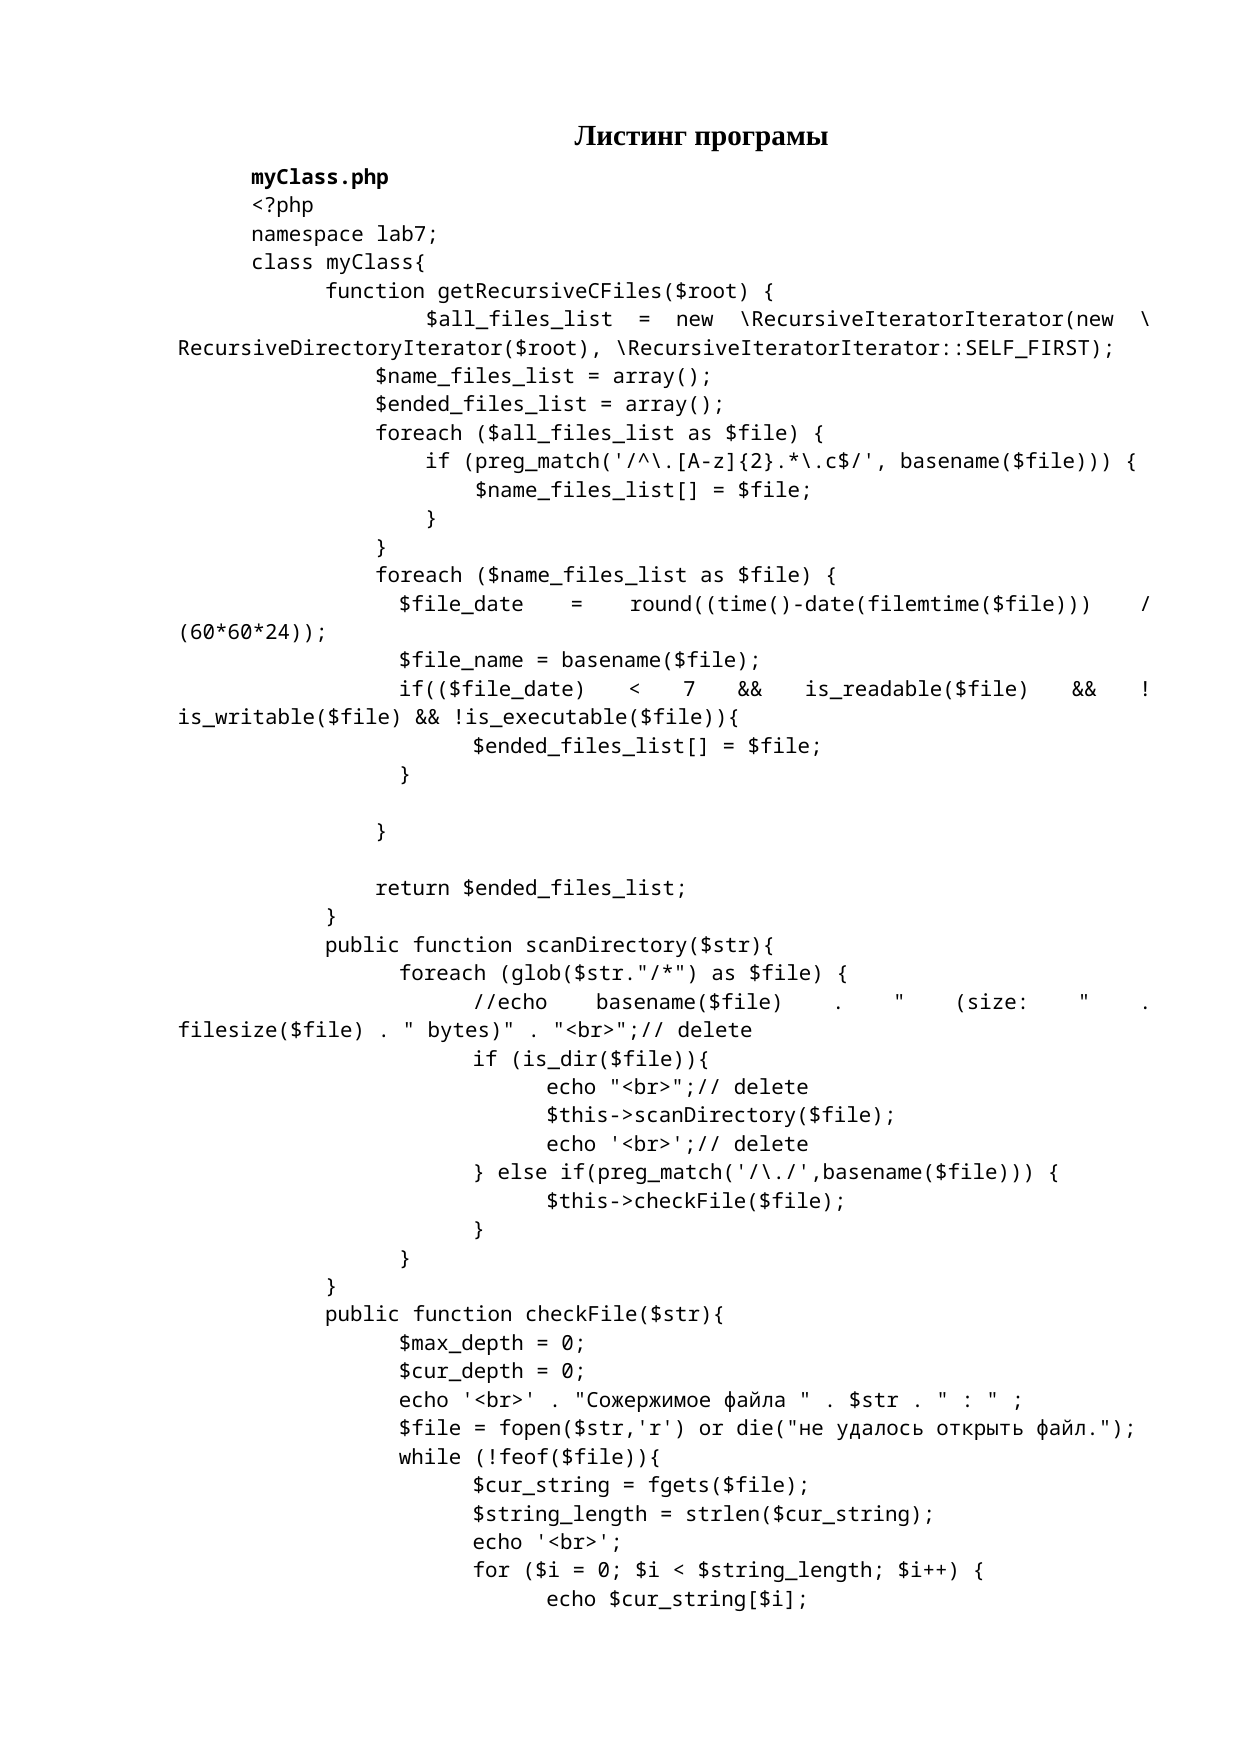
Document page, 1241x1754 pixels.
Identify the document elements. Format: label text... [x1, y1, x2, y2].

text return $ended_files_list; [177, 873, 1152, 901]
text if(($file_date) < 7 && is_readable($file) && !is_writable($file) && !is_executable($file)){ [177, 674, 1152, 731]
text while (!feof($file)){ [177, 1442, 1152, 1470]
text $name_files_list = array(); [177, 361, 1152, 389]
text foreach (glob($str."/*") as $file) { [177, 958, 1152, 987]
text } [177, 503, 1152, 532]
text class myClass{ [177, 247, 1152, 276]
text if (preg_match('/^\.[A-z]{2}.*\.c$/', basename($file))) { [177, 446, 1152, 475]
text $this->scanDirectory($file); [177, 1101, 1152, 1129]
text namespace lab7; [177, 219, 1152, 247]
text } [177, 1214, 1152, 1243]
text echo '<br>' . "Сожержимое файла " . $str . " : " ; [177, 1385, 1152, 1413]
text myClass.php [177, 162, 1152, 191]
text if (is_dir($file)){ [177, 1044, 1152, 1072]
text } [177, 1271, 1152, 1299]
text echo '<br>'; [177, 1527, 1152, 1556]
text Листинг програмы [177, 118, 1152, 152]
text function getRecursiveCFiles($root) { [177, 276, 1152, 304]
text foreach ($name_files_list as $file) { [177, 560, 1152, 589]
text $max_depth = 0; [177, 1328, 1152, 1356]
text $file = fopen($str,'r') or die("не удалось открыть файл."); [177, 1413, 1152, 1442]
text $all_files_list = new \RecursiveIteratorIterator(new \RecursiveDirectoryIterator($root), \RecursiveIteratorIterator::SELF_FIRST); [177, 304, 1152, 361]
text $string_length = strlen($cur_string); [177, 1499, 1152, 1527]
text } [177, 532, 1152, 560]
text $ended_files_list = array(); [177, 389, 1152, 418]
text } [177, 901, 1152, 930]
text echo "<br>";// delete [177, 1072, 1152, 1101]
text echo $cur_string[$i]; [177, 1584, 1152, 1612]
text $file_date = round((time()-date(filemtime($file))) / (60*60*24)); [177, 589, 1152, 646]
text public function checkFile($str){ [177, 1299, 1152, 1328]
text $cur_string = fgets($file); [177, 1470, 1152, 1499]
text //echo basename($file) . " (size: " . filesize($file) . " bytes)" . "<br>";// delete [177, 987, 1152, 1044]
text foreach ($all_files_list as $file) { [177, 418, 1152, 446]
text $cur_depth = 0; [177, 1356, 1152, 1385]
text } [177, 1243, 1152, 1271]
text $name_files_list[] = $file; [177, 475, 1152, 503]
text public function scanDirectory($str){ [177, 930, 1152, 958]
text $ended_files_list[] = $file; [177, 731, 1152, 759]
text <?php [177, 191, 1152, 219]
text } else if(preg_match('/\./',basename($file))) { [177, 1157, 1152, 1186]
text echo '<br>';// delete [177, 1129, 1152, 1157]
text } [177, 816, 1152, 844]
text $file_name = basename($file); [177, 646, 1152, 674]
text } [177, 759, 1152, 788]
text $this->checkFile($file); [177, 1186, 1152, 1214]
text for ($i = 0; $i < $string_length; $i++) { [177, 1556, 1152, 1584]
